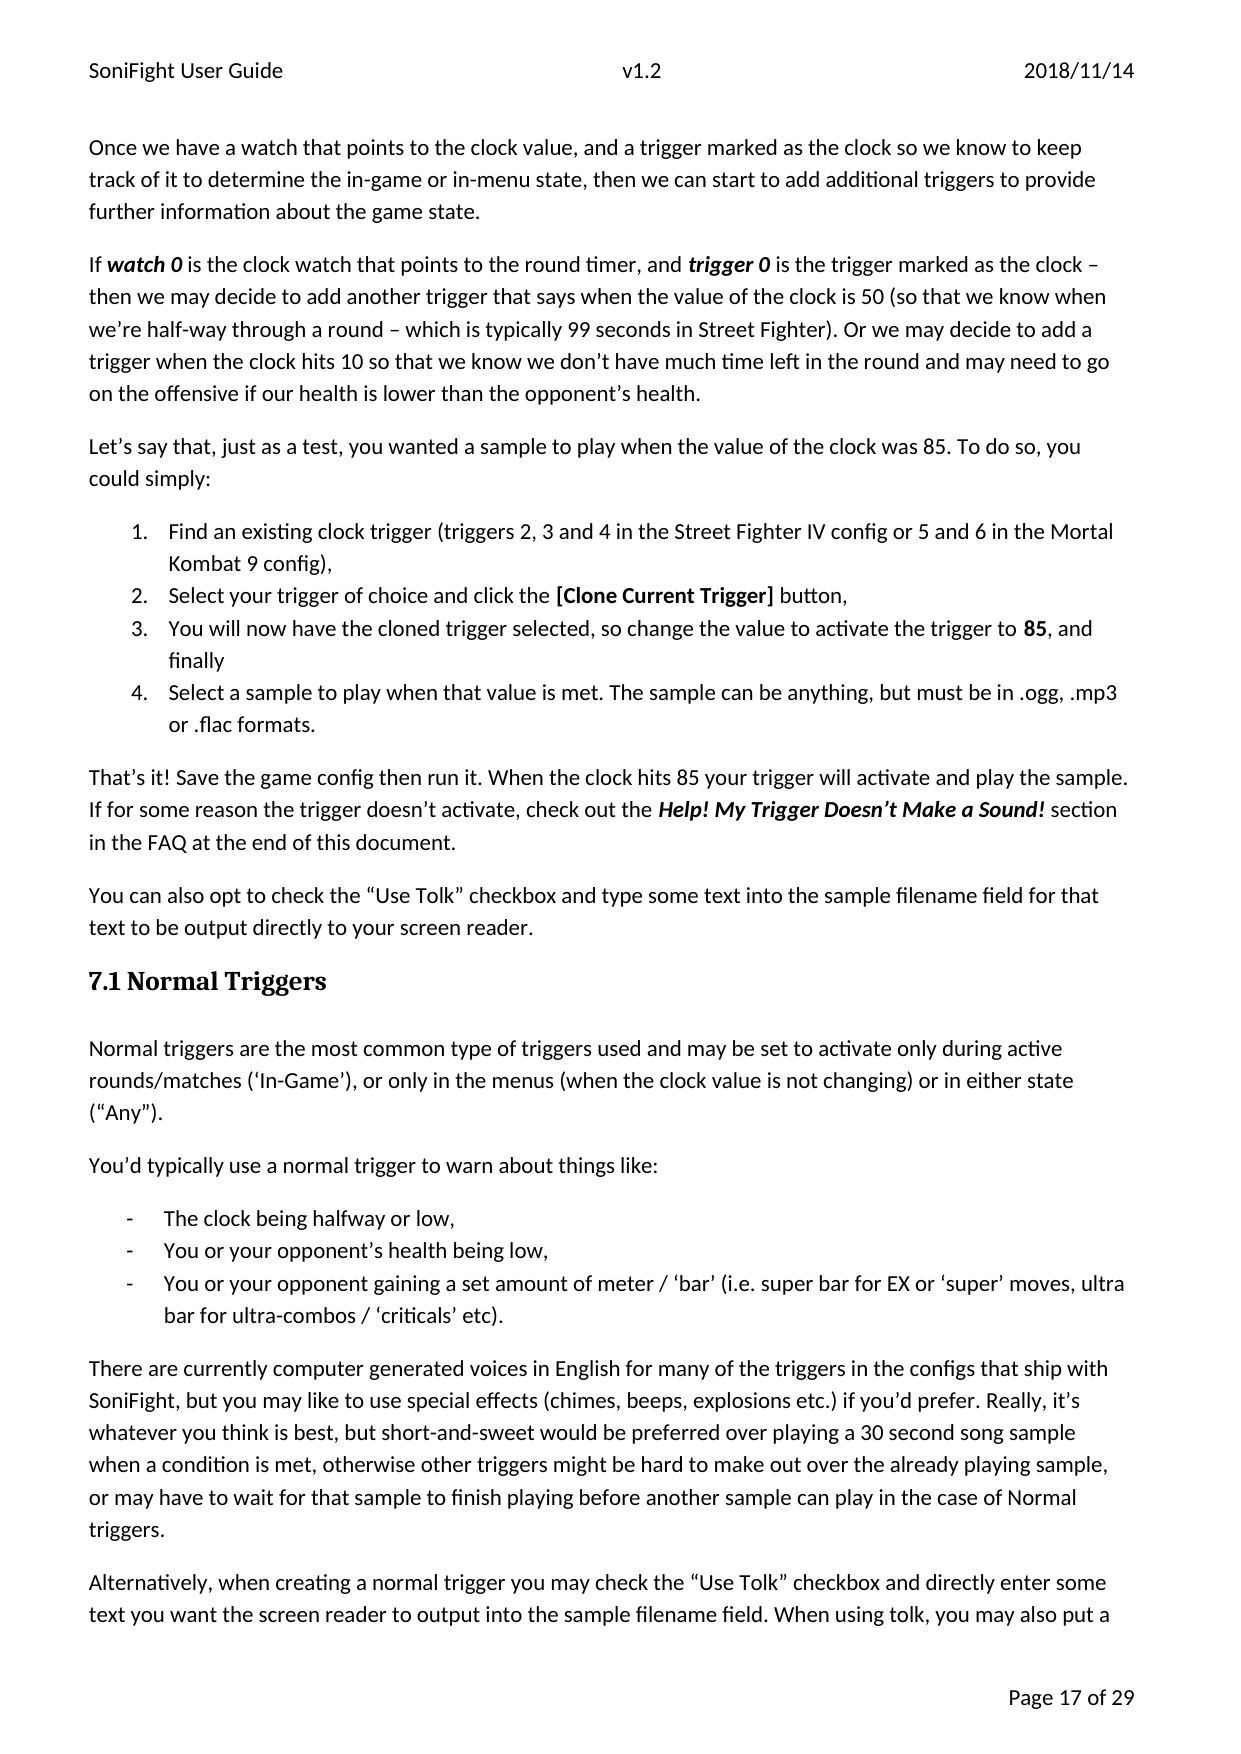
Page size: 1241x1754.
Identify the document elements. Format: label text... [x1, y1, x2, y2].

list You or your opponent’s health being low, [126, 1237, 1134, 1264]
text You can also opt to check the “Use Tolk” checkbox and type some text into the sample filename field for that text to be output directly to your screen reader. [89, 881, 1134, 941]
list You will now have the cloned trigger selected, so change the value to activate the trigger to 85, and finally [131, 614, 1134, 674]
list The clock being halfway or low, [126, 1204, 1134, 1232]
text Normal triggers are the most common type of triggers used and may be set to activate only during active rounds/matches (‘In-Game’), or only in the menus (when the clock value is not changing) or in either state (“Any”). [89, 1002, 1134, 1126]
text You’d typically use a normal trigger to warn about things like: [89, 1151, 1134, 1179]
subtitle 7.1 Normal Triggers [89, 966, 1134, 997]
text That’s it! Save the game config then run it. When the clock hits 85 your trigger will activate and play the sample. If for some reason the trigger doesn’t activate, check out the Help! My Trigger Doesn’t Make a Sound! section in the FAQ at the end of this document. [89, 763, 1134, 856]
text There are currently computer generated voices in English for many of the triggers in the configs that ship with SoniFight, but you may like to use special effects (chimes, beeps, explosions etc.) if you’d prefer. Really, it’s whatever you think is best, but short-and-sweet would be preferred over playing a 30 second song sample when a condition is met, otherwise other triggers might be hard to make out over the already playing sample, or may have to wait for that sample to finish playing before another sample can play in the case of Normal triggers. [89, 1354, 1134, 1543]
list Find an existing clock trigger (triggers 2, 3 and 4 in the Street Fighter IV config or 5 and 6 in the Mortal Kombat 9 config), [131, 517, 1134, 577]
list Select your trigger of choice and click the [Clone Current Trigger] button, [131, 582, 1134, 610]
text Once we have a watch that points to the clock value, and a trigger marked as the clock so we know to keep track of it to determine the in-game or in-menu state, then we can start to add additional triggers to provide further information about the game state. [89, 133, 1134, 225]
text If watch 0 is the clock watch that points to the round timer, and trigger 0 is the trigger marked as the clock – then we may decide to add another trigger that says when the value of the clock is 50 (so that we know when we’re half-way through a round – which is typically 99 seconds in Street Fighter). Or we may decide to add a trigger when the clock hits 10 so that we know we don’t have much time left in the round and may need to go on the offensive if our health is lower than the opponent’s health. [89, 250, 1134, 407]
text Let’s say that, just as a test, you wanted a sample to play when the value of the clock was 85. To do so, you could simply: [89, 432, 1134, 492]
list Select a sample to play when that value is met. The sample can be anything, but must be in .ogg, .mp3 or .flac formats. [131, 678, 1134, 738]
list You or your opponent gaining a set amount of meter / ‘bar’ (i.e. super bar for EX or ‘super’ moves, ultra bar for ultra-combos / ‘criticals’ etc). [126, 1269, 1134, 1329]
